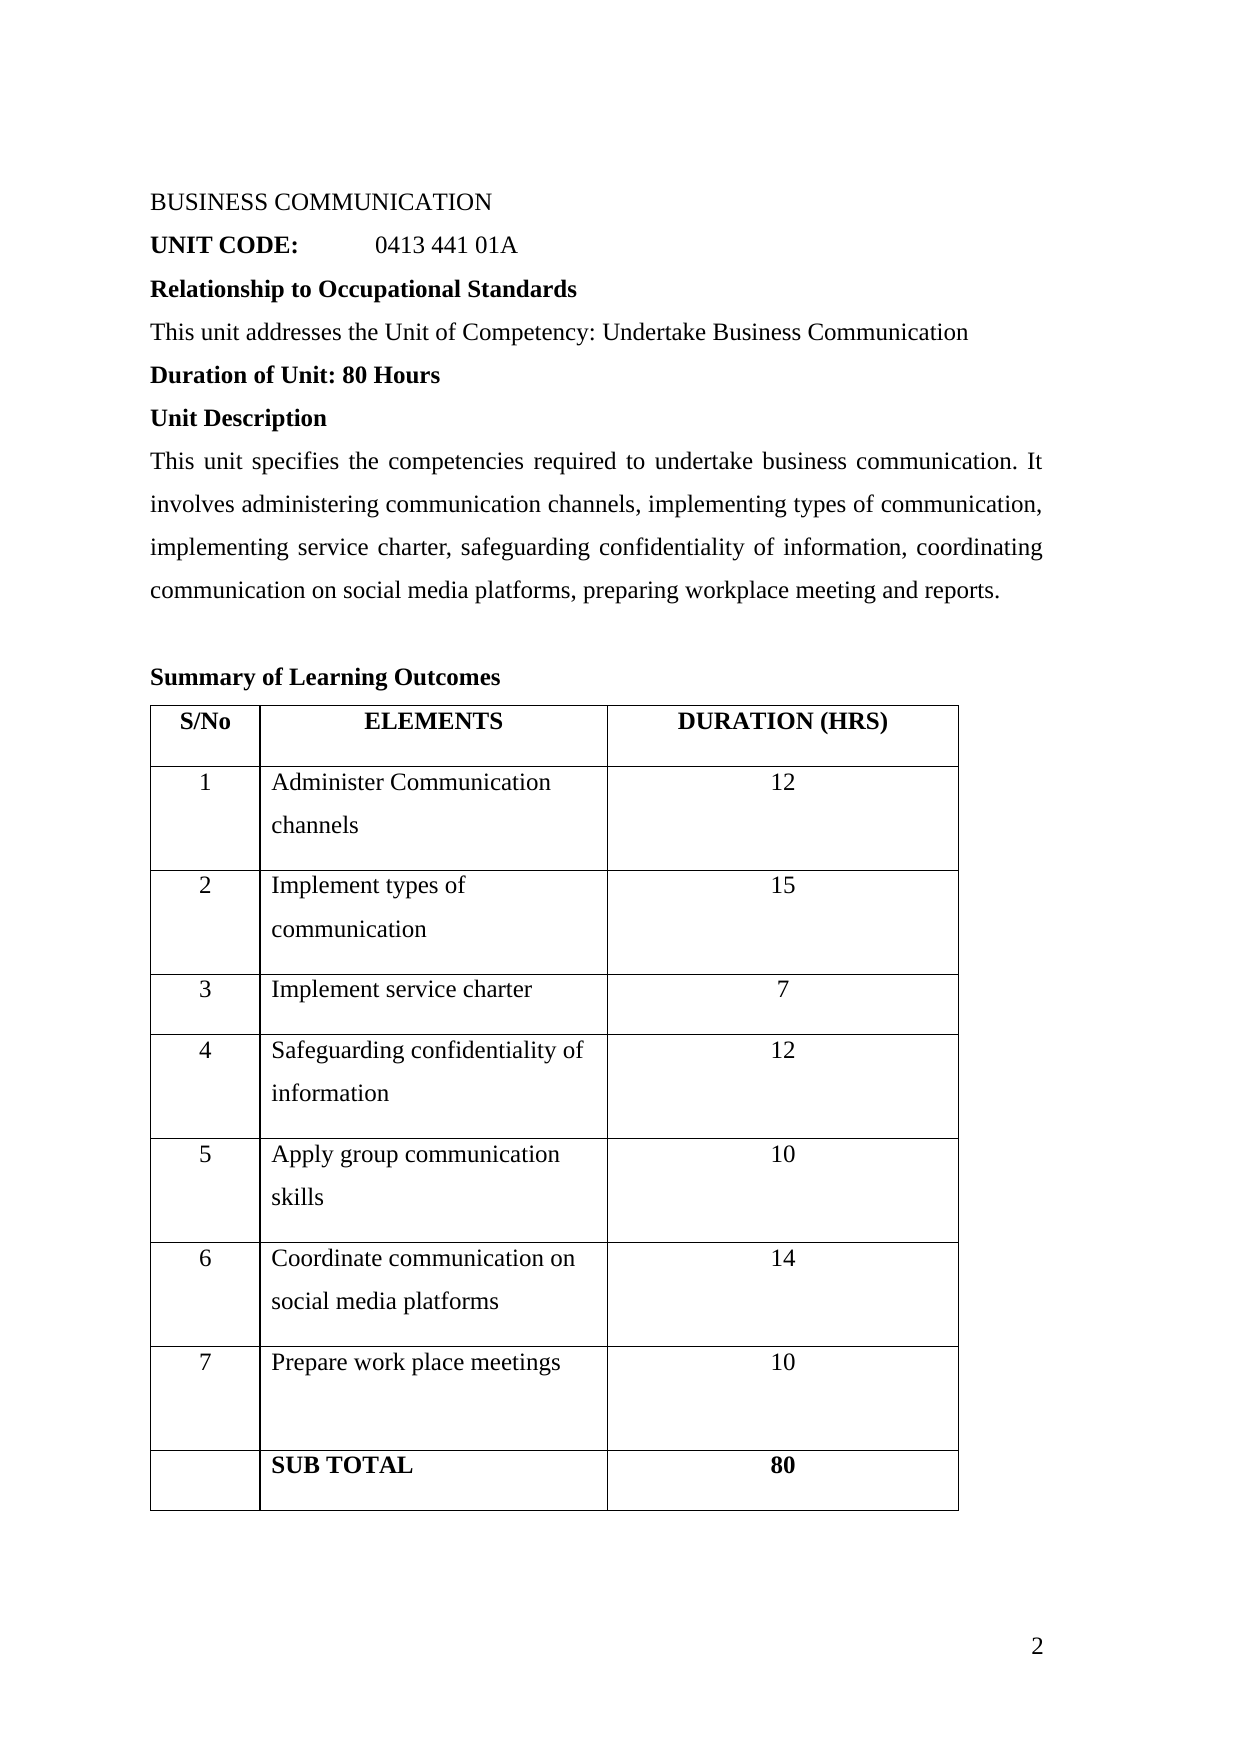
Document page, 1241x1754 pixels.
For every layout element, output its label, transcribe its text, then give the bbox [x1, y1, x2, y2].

table_cell 10 [608, 1347, 958, 1449]
table_header DURATION (HRS) [608, 706, 958, 766]
table_cell 2 [151, 871, 259, 973]
table_cell 4 [151, 1035, 259, 1138]
table_cell 14 [608, 1243, 958, 1346]
text UNIT CODE: 0413 441 01A [150, 231, 1043, 259]
table_header S/No [151, 706, 259, 766]
table_cell Coordinate communication on social media platforms [261, 1243, 607, 1346]
table_cell Prepare work place meetings [261, 1347, 607, 1449]
table_cell Implement service charter [261, 975, 607, 1034]
table_cell 7 [151, 1347, 259, 1449]
text Relationship to Occupational Standards [150, 274, 1043, 302]
table_cell 12 [608, 767, 958, 869]
text Unit Description [150, 403, 1043, 432]
table_cell SUB TOTAL [261, 1451, 607, 1510]
table_cell Administer Communication channels [261, 767, 607, 869]
table_cell 15 [608, 871, 958, 973]
table_header ELEMENTS [261, 706, 607, 766]
text This unit specifies the competencies required to undertake business communication. It involves administering communication channels, implementing types of communication, implementing service charter, safeguarding confidentiality of information, coordinating communication on social media platforms, preparing workplace meeting and reports. [150, 446, 1043, 604]
table_cell 10 [608, 1139, 958, 1242]
table_cell 80 [608, 1451, 958, 1510]
text Duration of Unit: 80 Hours [150, 360, 1043, 389]
table_cell 7 [608, 975, 958, 1034]
text BUSINESS COMMUNICATION [150, 187, 1043, 216]
table_cell Apply group communication skills [261, 1139, 607, 1242]
table_cell 5 [151, 1139, 259, 1242]
table_cell Safeguarding confidentiality of information [261, 1035, 607, 1138]
table_cell 12 [608, 1035, 958, 1138]
table_cell 3 [151, 975, 259, 1034]
table_cell 1 [151, 767, 259, 869]
table_cell [151, 1451, 259, 1510]
table_cell Implement types of communication [261, 871, 607, 973]
text Summary of Learning Outcomes [150, 662, 1043, 691]
text This unit addresses the Unit of Competency: Undertake Business Communication [150, 317, 1043, 346]
table_cell 6 [151, 1243, 259, 1346]
